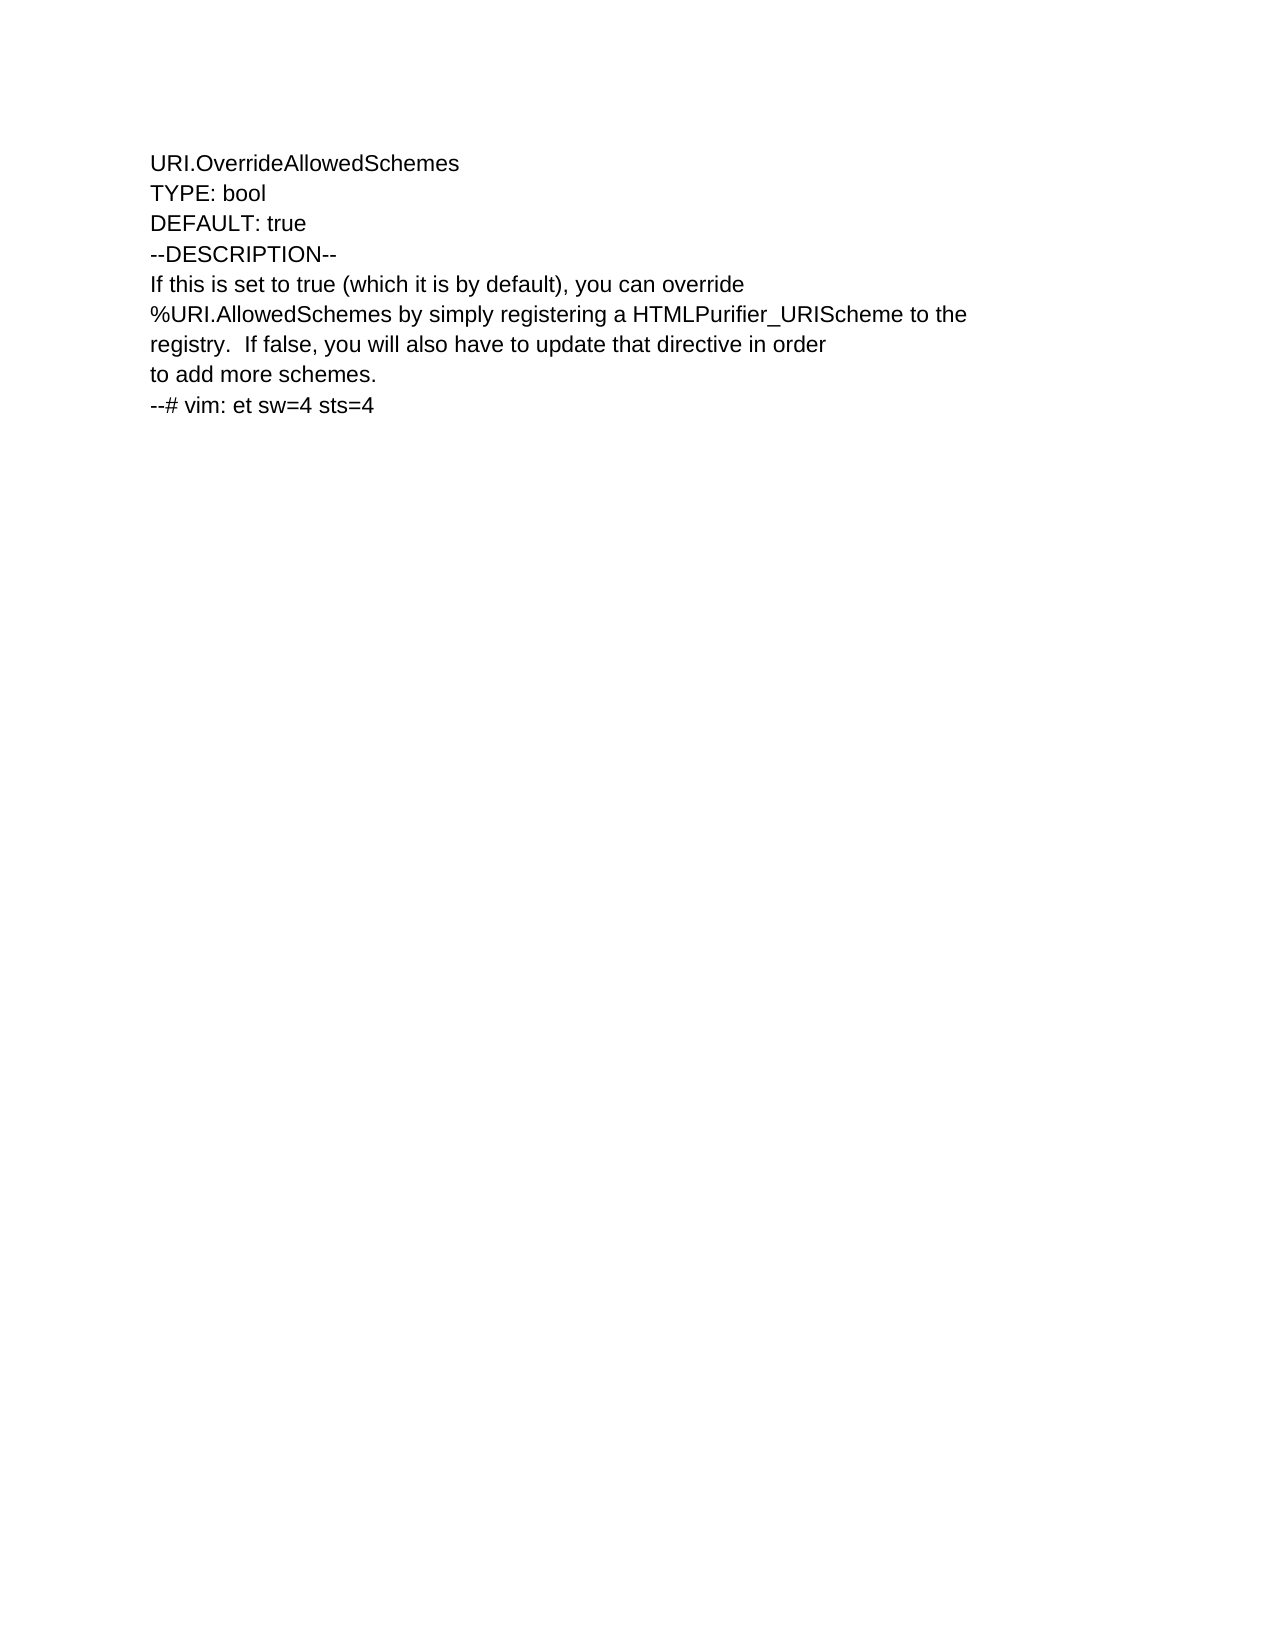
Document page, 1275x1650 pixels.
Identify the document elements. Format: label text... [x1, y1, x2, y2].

text If this is set to true (which it is by default), you can override [150, 271, 1125, 297]
text to add more schemes. [150, 361, 1125, 388]
text --# vim: et sw=4 sts=4 [150, 392, 1125, 418]
text %URI.AllowedSchemes by simply registering a HTMLPurifier_URIScheme to the [150, 301, 1125, 327]
text TYPE: bool [150, 180, 1125, 207]
text registry. If false, you will also have to update that directive in order [150, 331, 1125, 358]
text --DESCRIPTION-- [150, 241, 1125, 267]
text URI.OverrideAllowedSchemes [150, 150, 1125, 176]
text DEFAULT: true [150, 210, 1125, 237]
